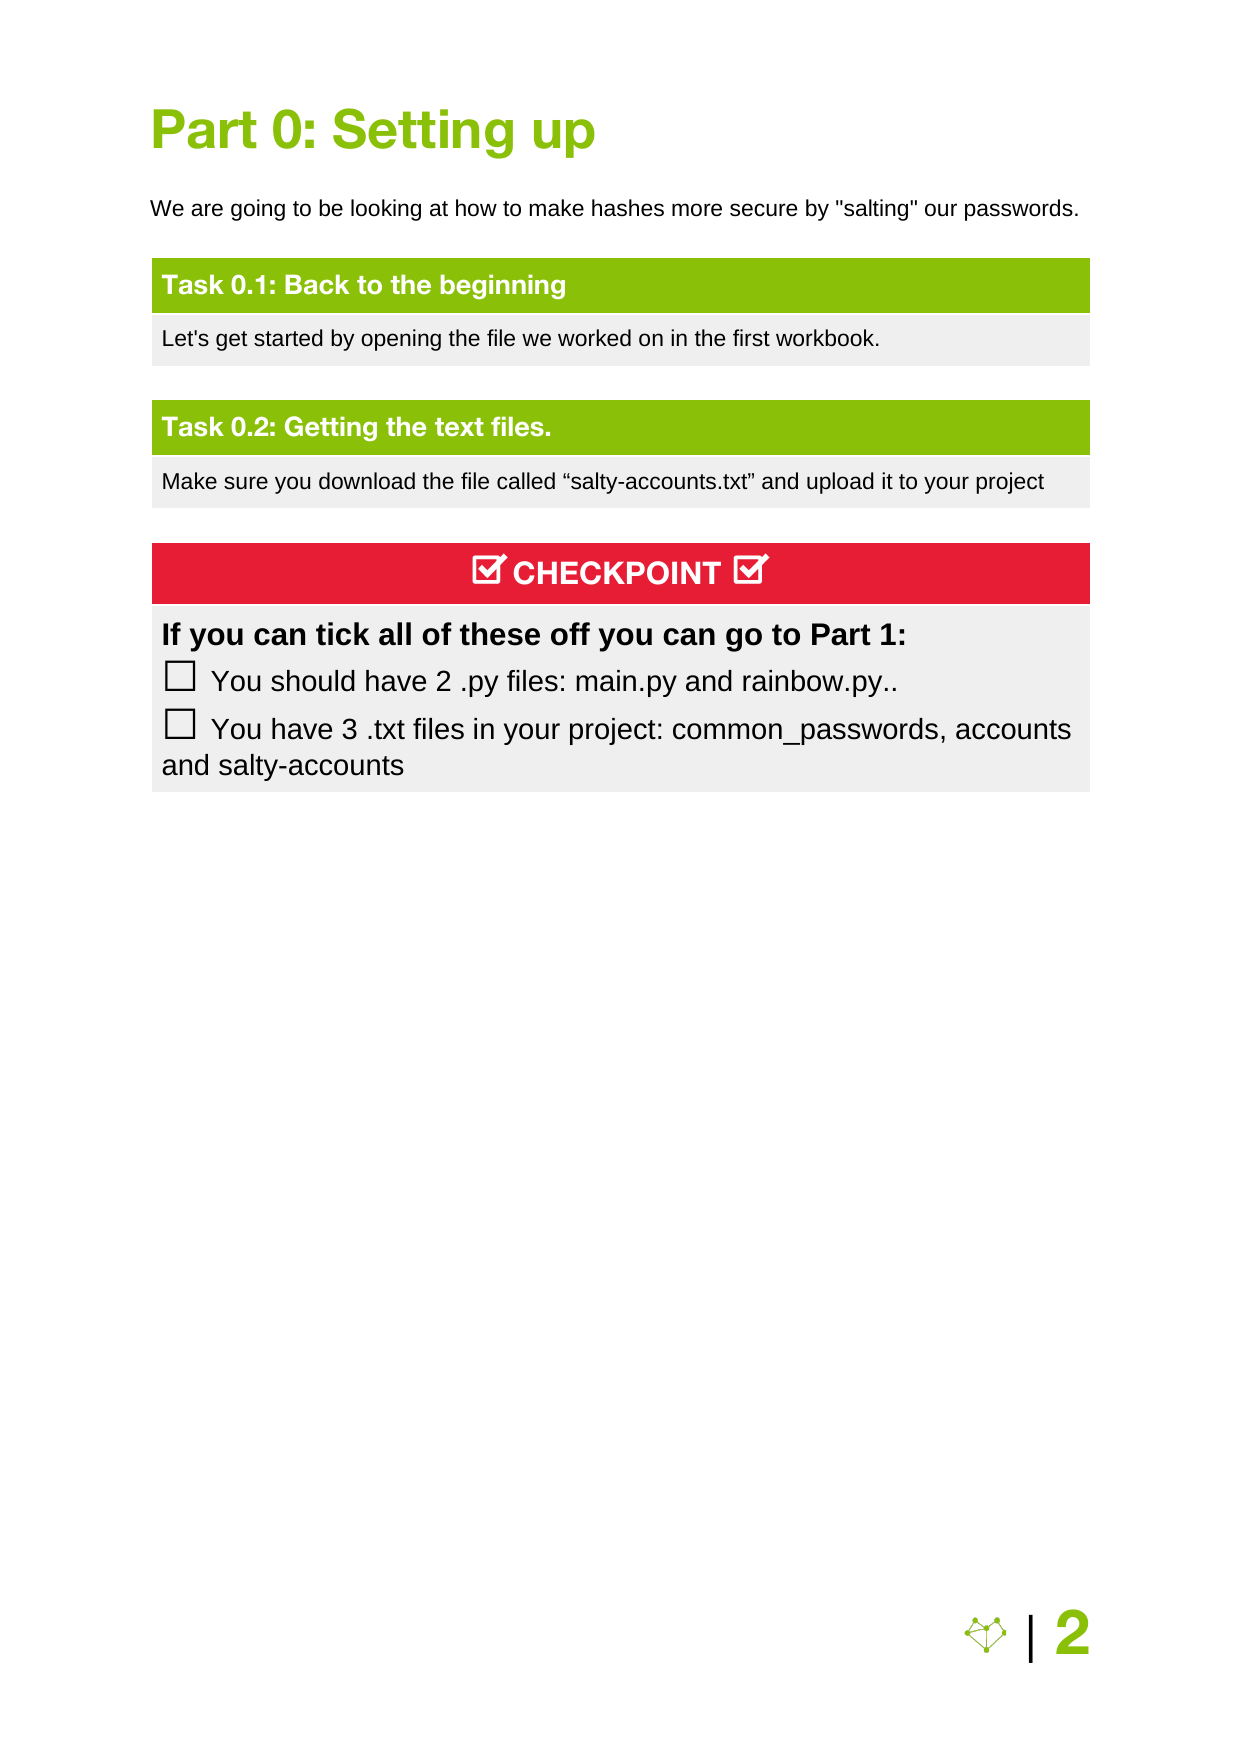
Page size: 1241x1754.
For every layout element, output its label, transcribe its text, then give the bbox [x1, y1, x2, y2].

subtitle Part 0: Setting up [150, 96, 1090, 164]
picture [728, 553, 775, 585]
text We are going to be looking at how to make hashes more secure by "salting" our passwords. [150, 195, 1090, 221]
table_cell Let's get started by opening the file we worked on in the first workbook. [152, 315, 1090, 366]
picture [467, 553, 513, 585]
table_header Task 0.2: Getting the text files. [152, 400, 1090, 455]
table_header Task 0.1: Back to the beginning [152, 258, 1090, 313]
table_cell Make sure you download the file called “salty-accounts.txt” and upload it to your project [152, 457, 1090, 508]
table_cell If you can tick all of these off you can go to Part 1: ☐ You should have 2 .py files: main.py and rainbow.py.. ☐ You have 3 .txt files in your project: common_passwords, accounts and salty-accounts [152, 606, 1090, 792]
table_header CHECKPOINT [152, 543, 1090, 604]
picture [960, 1615, 1007, 1655]
